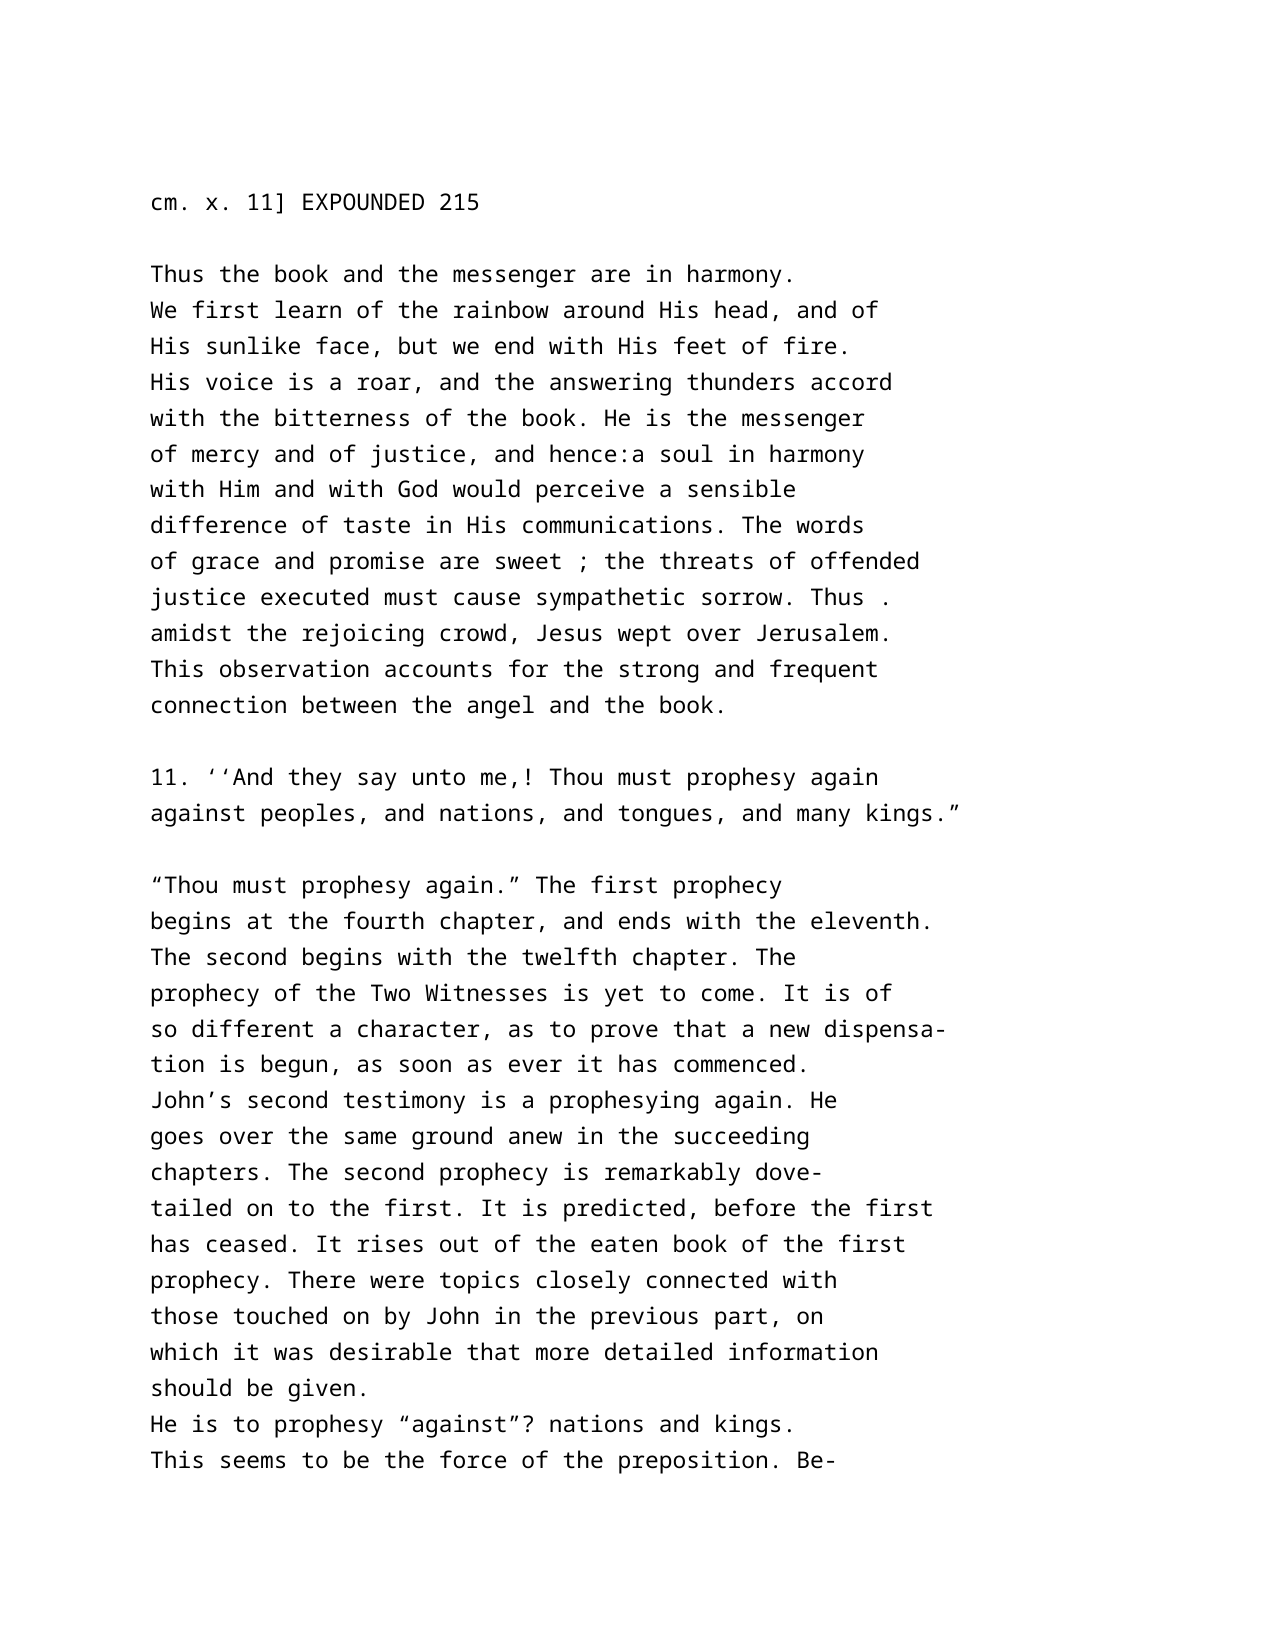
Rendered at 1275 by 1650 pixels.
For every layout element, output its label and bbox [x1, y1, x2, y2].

text [150, 150, 1125, 1475]
